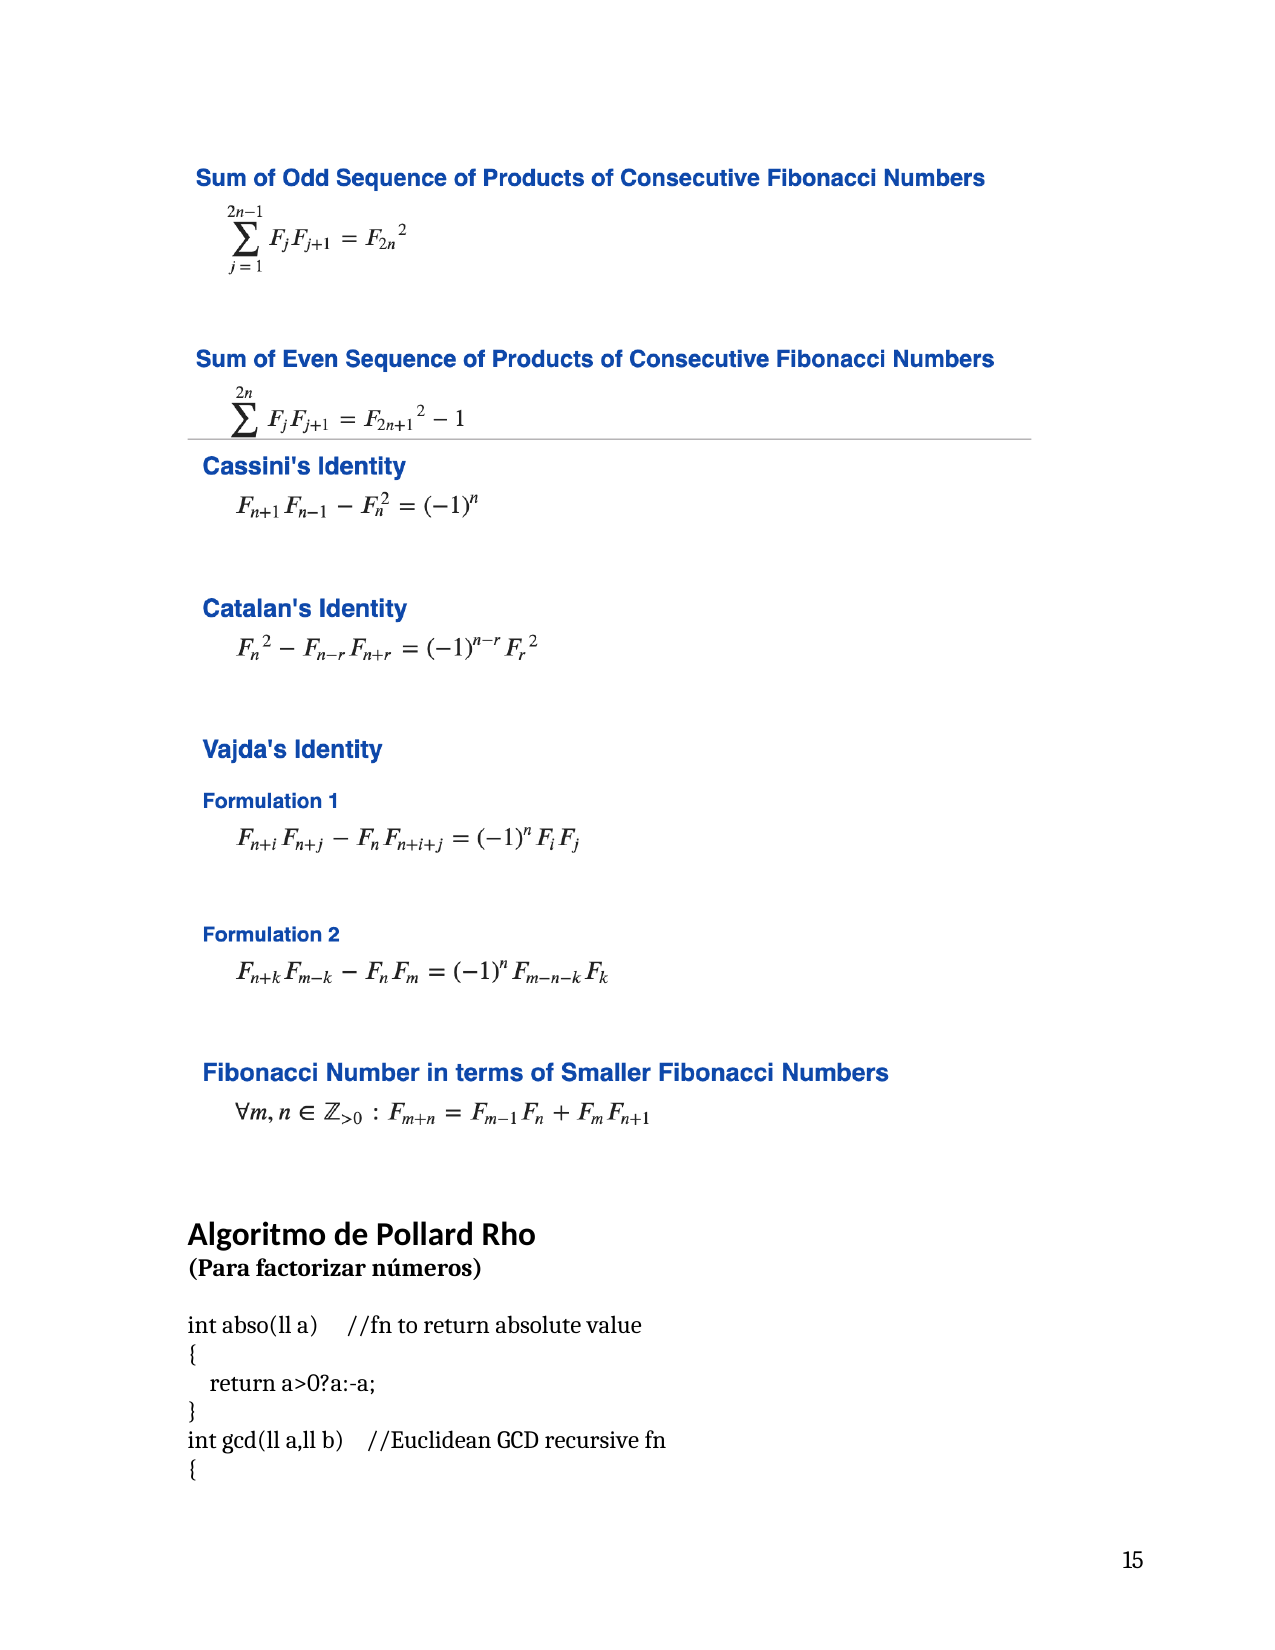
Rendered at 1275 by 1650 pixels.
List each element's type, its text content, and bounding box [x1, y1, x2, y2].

subtitle Algoritmo de Pollard Rho [187, 1213, 1144, 1253]
picture [187, 150, 1032, 1134]
text { [187, 1340, 1144, 1368]
text } [187, 1397, 1144, 1426]
text { [187, 1455, 1144, 1483]
text int gcd(ll a,ll b) //Euclidean GCD recursive fn [187, 1426, 1144, 1455]
text return a>0?a:-a; [187, 1368, 1144, 1397]
text (Para factorizar números) [187, 1253, 1144, 1282]
text int abso(ll a) //fn to return absolute value [187, 1311, 1144, 1340]
